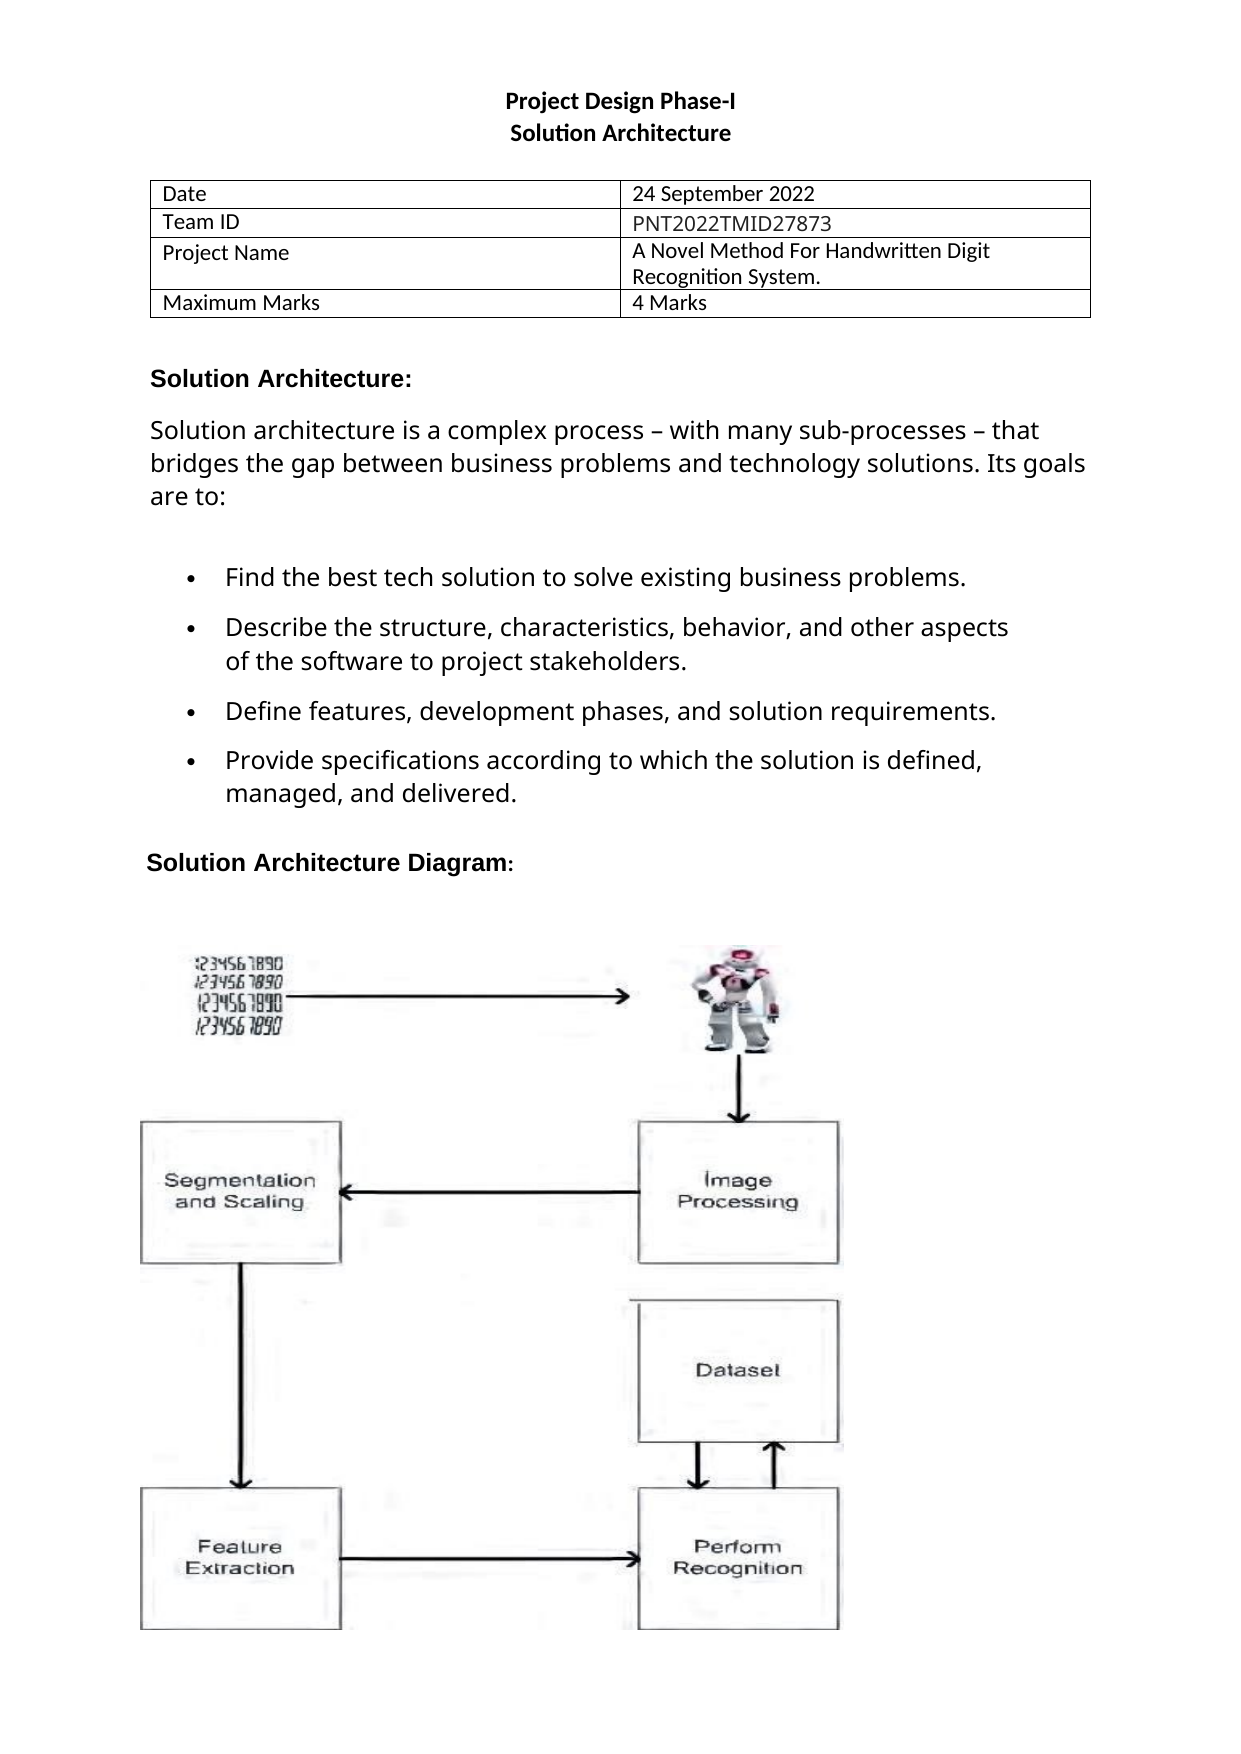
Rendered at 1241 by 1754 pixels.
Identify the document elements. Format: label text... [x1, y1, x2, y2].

table_cell PNT2022TMID27873 [621, 209, 1090, 237]
text Solution Architecture: [150, 364, 1103, 393]
table_header 24 September 2022 [621, 181, 1090, 208]
table_cell A Novel Method For Handwritten Digit Recognition System. [621, 238, 1090, 289]
list Provide specifications according to which the solution is defined, managed, and delivered. [187, 743, 1054, 810]
subtitle Solution Architecture Diagram: [146, 847, 1103, 877]
list Describe the structure, characteristics, behavior, and other aspects of the software to project stakeholders. [187, 609, 1035, 677]
list Find the best tech solution to solve existing business problems. [187, 559, 1103, 594]
table_cell Team ID [151, 209, 620, 237]
text Solution architecture is a complex process – with many sub-processes – that bridges the gap between business problems and technology solutions. Its goals are to: [150, 413, 1088, 513]
subtitle Project Design Phase-I Solution Architecture [505, 85, 736, 148]
table_header Date [151, 181, 620, 208]
picture [140, 945, 844, 1630]
table_cell Maximum Marks [151, 290, 620, 317]
table_cell 4 Marks [621, 290, 1090, 317]
table_cell Project Name [151, 238, 620, 289]
list Define features, development phases, and solution requirements. [187, 693, 1103, 728]
